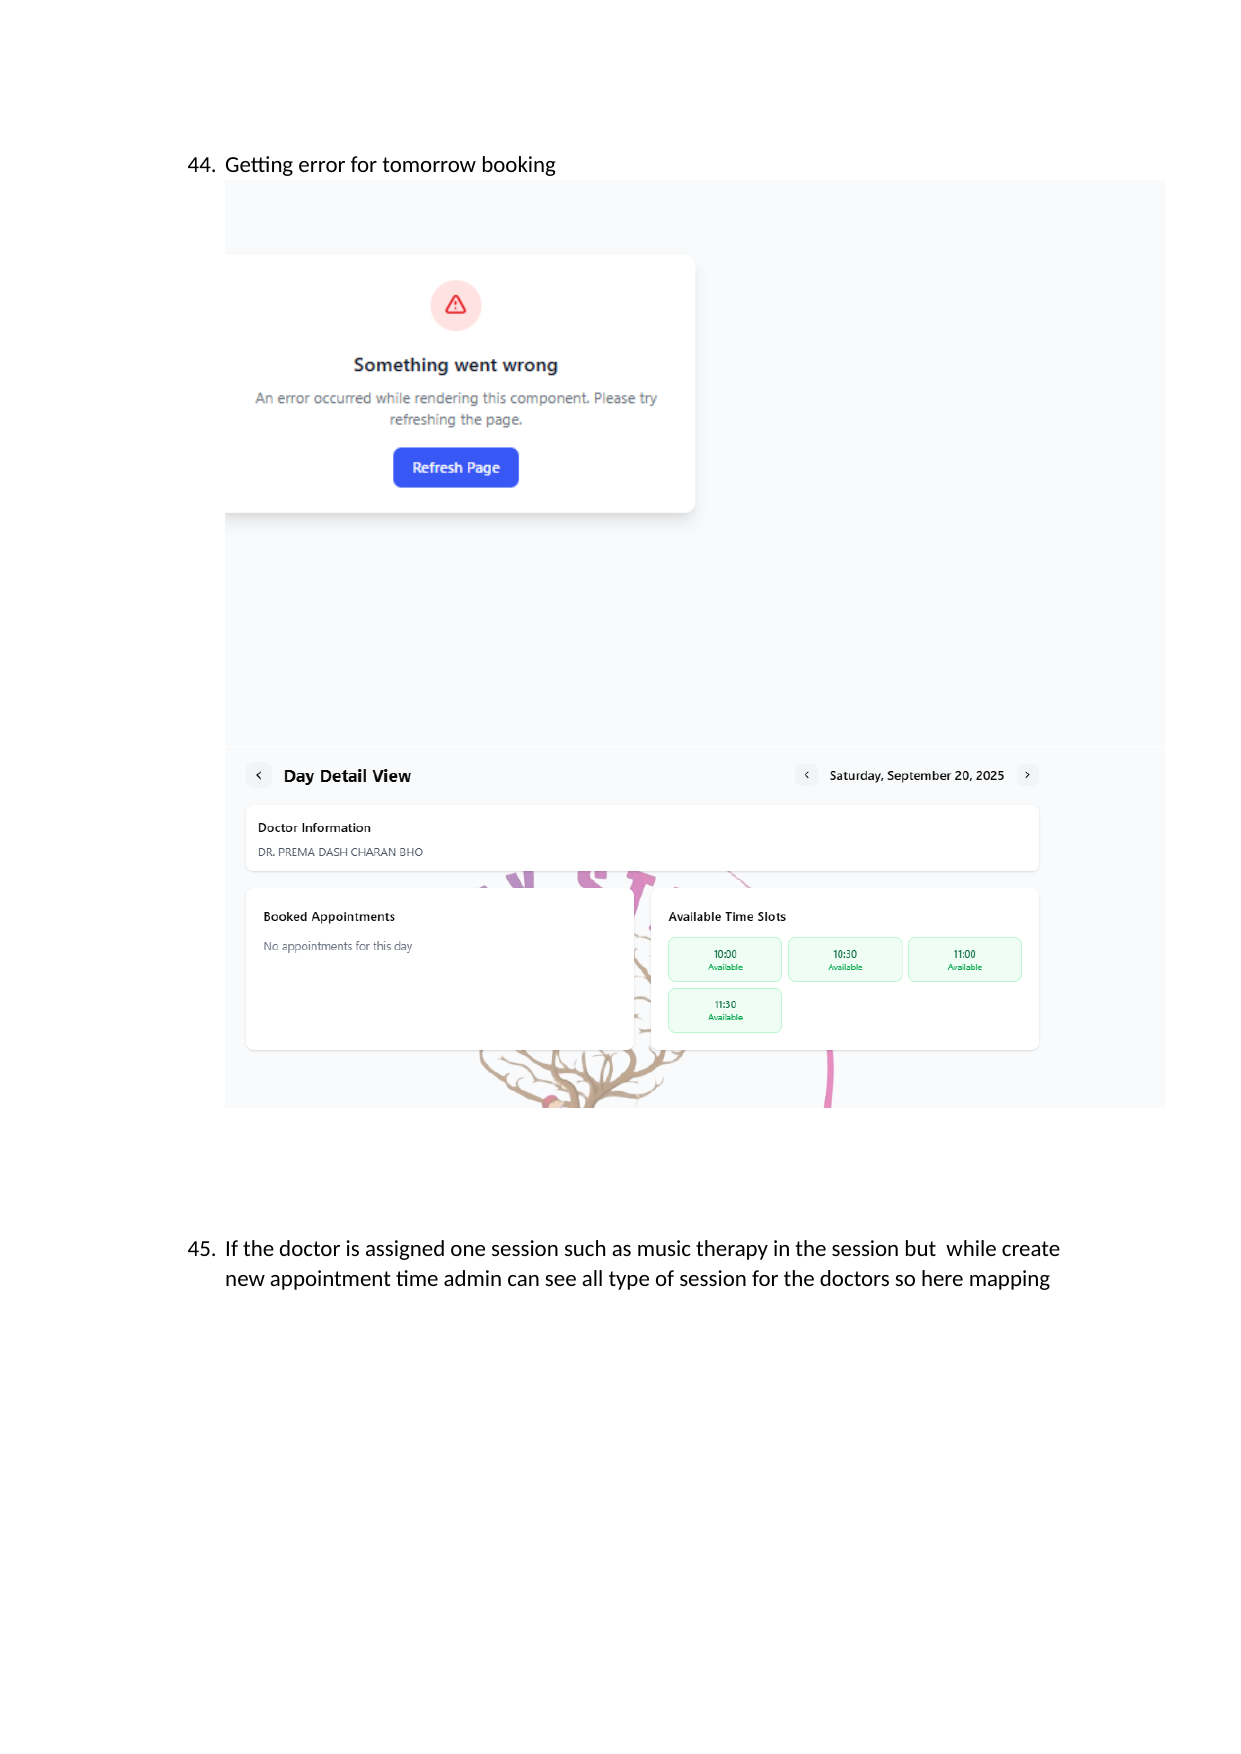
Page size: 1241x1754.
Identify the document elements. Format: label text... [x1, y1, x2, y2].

picture [225, 747, 1166, 1108]
picture [225, 180, 1166, 746]
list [187, 1234, 1090, 1292]
